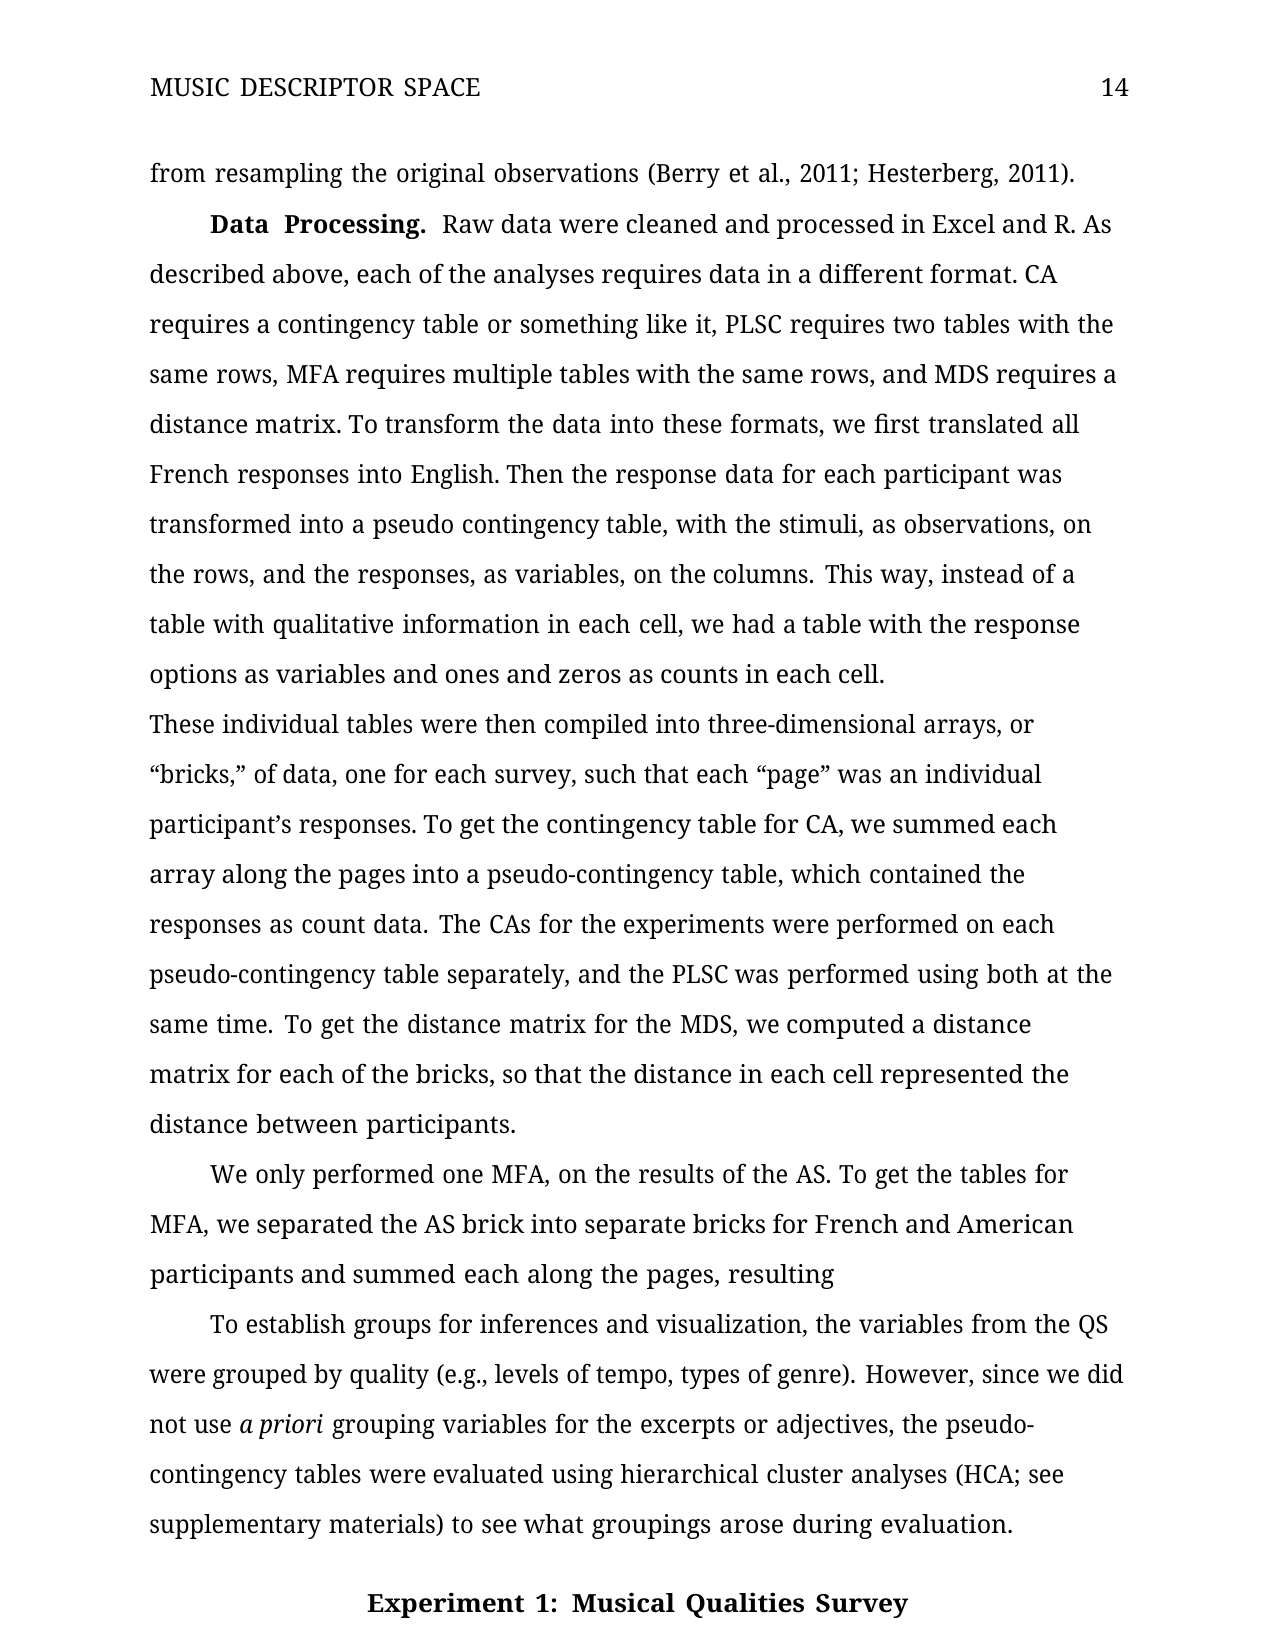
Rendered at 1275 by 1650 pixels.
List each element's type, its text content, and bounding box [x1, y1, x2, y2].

text from resampling the original observations (Berry et al., 2011; Hesterberg, 2011). [150, 155, 1139, 189]
text Data Processing. Raw data were cleaned and processed in Excel and R. As described above, each of the analyses requires data in a different format. CA requires a contingency table or something like it, PLSC requires two tables with the same rows, MFA requires multiple tables with the same rows, and MDS requires a distance matrix. To transform the data into these formats, we first translated all French responses into English. Then the response data for each participant was transformed into a pseudo contingency table, with the stimuli, as observations, on the rows, and the responses, as variables, on the columns. This way, instead of a table with qualitative information in each cell, we had a table with the response options as variables and ones and zeros as counts in each cell. [149, 206, 1126, 690]
text To establish groups for inferences and visualization, the variables from the QS were grouped by quality (e.g., levels of tempo, types of genre). However, since we did not use a priori grouping variables for the excerpts or adjectives, the pseudo-contingency tables were evaluated using hierarchical cluster analyses (HCA; see supplementary materials) to see what groupings arose during evaluation. [149, 1306, 1139, 1540]
subtitle Experiment 1: Musical Qualities Survey [225, 1585, 1050, 1619]
text These individual tables were then compiled into three-dimensional arrays, or “bricks,” of data, one for each survey, such that each “page” was an individual participant’s responses. To get the contingency table for CA, we summed each array along the pages into a pseudo-contingency table, which contained the responses as count data. The CAs for the experiments were performed on each pseudo-contingency table separately, and the PLSC was performed using both at the same time. To get the distance matrix for the MDS, we computed a distance matrix for each of the bricks, so that the distance in each cell represented the distance between participants. [149, 706, 1117, 1140]
text We only performed one MFA, on the results of the AS. To get the tables for MFA, we separated the AS brick into separate bricks for French and American participants and summed each along the pages, resulting [150, 1156, 1126, 1290]
